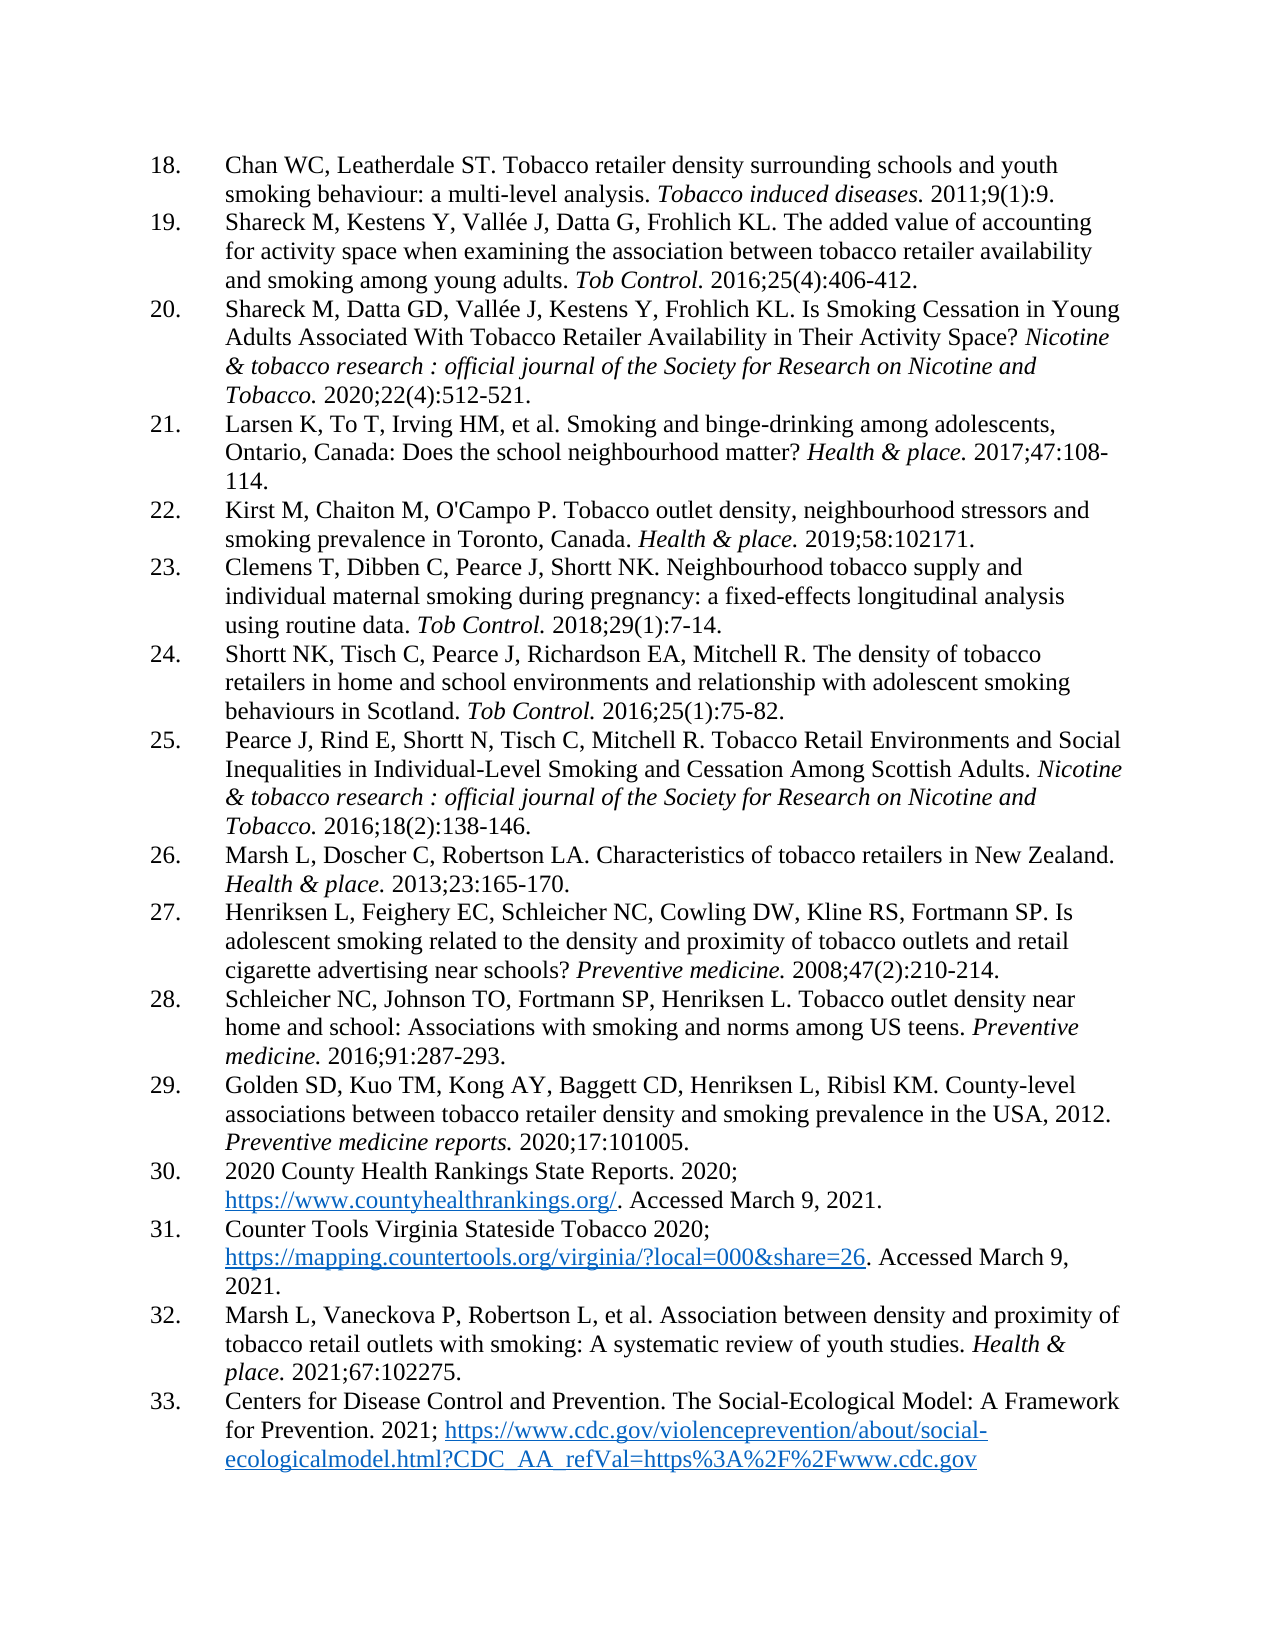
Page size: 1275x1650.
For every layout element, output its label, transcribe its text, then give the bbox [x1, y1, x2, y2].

text 19. Shareck M, Kestens Y, Vallée J, Datta G, Frohlich KL. The added value of accounting for activity space when examining the association between tobacco retailer availability and smoking among young adults. Tob Control. 2016;25(4):406-412. [150, 207, 1125, 294]
text 31. Counter Tools Virginia Stateside Tobacco 2020; https://mapping.countertools.org/virginia/?local=000&share=26. Accessed March 9, 2021. [150, 1214, 1125, 1300]
text 32. Marsh L, Vaneckova P, Robertson L, et al. Association between density and proximity of tobacco retail outlets with smoking: A systematic review of youth studies. Health & place. 2021;67:102275. [150, 1300, 1125, 1386]
text 29. Golden SD, Kuo TM, Kong AY, Baggett CD, Henriksen L, Ribisl KM. County-level associations between tobacco retailer density and smoking prevalence in the USA, 2012. Preventive medicine reports. 2020;17:101005. [150, 1070, 1125, 1156]
text 30. 2020 County Health Rankings State Reports. 2020; https://www.countyhealthrankings.org/. Accessed March 9, 2021. [150, 1156, 1125, 1214]
text 24. Shortt NK, Tisch C, Pearce J, Richardson EA, Mitchell R. The density of tobacco retailers in home and school environments and relationship with adolescent smoking behaviours in Scotland. Tob Control. 2016;25(1):75-82. [150, 639, 1125, 725]
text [150, 1386, 1125, 1472]
text 22. Kirst M, Chaiton M, O'Campo P. Tobacco outlet density, neighbourhood stressors and smoking prevalence in Toronto, Canada. Health & place. 2019;58:102171. [150, 495, 1125, 552]
text 26. Marsh L, Doscher C, Robertson LA. Characteristics of tobacco retailers in New Zealand. Health & place. 2013;23:165-170. [150, 840, 1125, 897]
text 18. Chan WC, Leatherdale ST. Tobacco retailer density surrounding schools and youth smoking behaviour: a multi-level analysis. Tobacco induced diseases. 2011;9(1):9. [150, 150, 1125, 207]
text 28. Schleicher NC, Johnson TO, Fortmann SP, Henriksen L. Tobacco outlet density near home and school: Associations with smoking and norms among US teens. Preventive medicine. 2016;91:287-293. [150, 984, 1125, 1070]
text 21. Larsen K, To T, Irving HM, et al. Smoking and binge-drinking among adolescents, Ontario, Canada: Does the school neighbourhood matter? Health & place. 2017;47:108-114. [150, 409, 1125, 495]
text 23. Clemens T, Dibben C, Pearce J, Shortt NK. Neighbourhood tobacco supply and individual maternal smoking during pregnancy: a fixed-effects longitudinal analysis using routine data. Tob Control. 2018;29(1):7-14. [150, 552, 1125, 639]
text 20. Shareck M, Datta GD, Vallée J, Kestens Y, Frohlich KL. Is Smoking Cessation in Young Adults Associated With Tobacco Retailer Availability in Their Activity Space? Nicotine & tobacco research : official journal of the Society for Research on Nicotine and Tobacco. 2020;22(4):512-521. [150, 294, 1125, 409]
text 25. Pearce J, Rind E, Shortt N, Tisch C, Mitchell R. Tobacco Retail Environments and Social Inequalities in Individual-Level Smoking and Cessation Among Scottish Adults. Nicotine & tobacco research : official journal of the Society for Research on Nicotine and Tobacco. 2016;18(2):138-146. [150, 725, 1125, 840]
text 27. Henriksen L, Feighery EC, Schleicher NC, Cowling DW, Kline RS, Fortmann SP. Is adolescent smoking related to the density and proximity of tobacco outlets and retail cigarette advertising near schools? Preventive medicine. 2008;47(2):210-214. [150, 897, 1125, 984]
